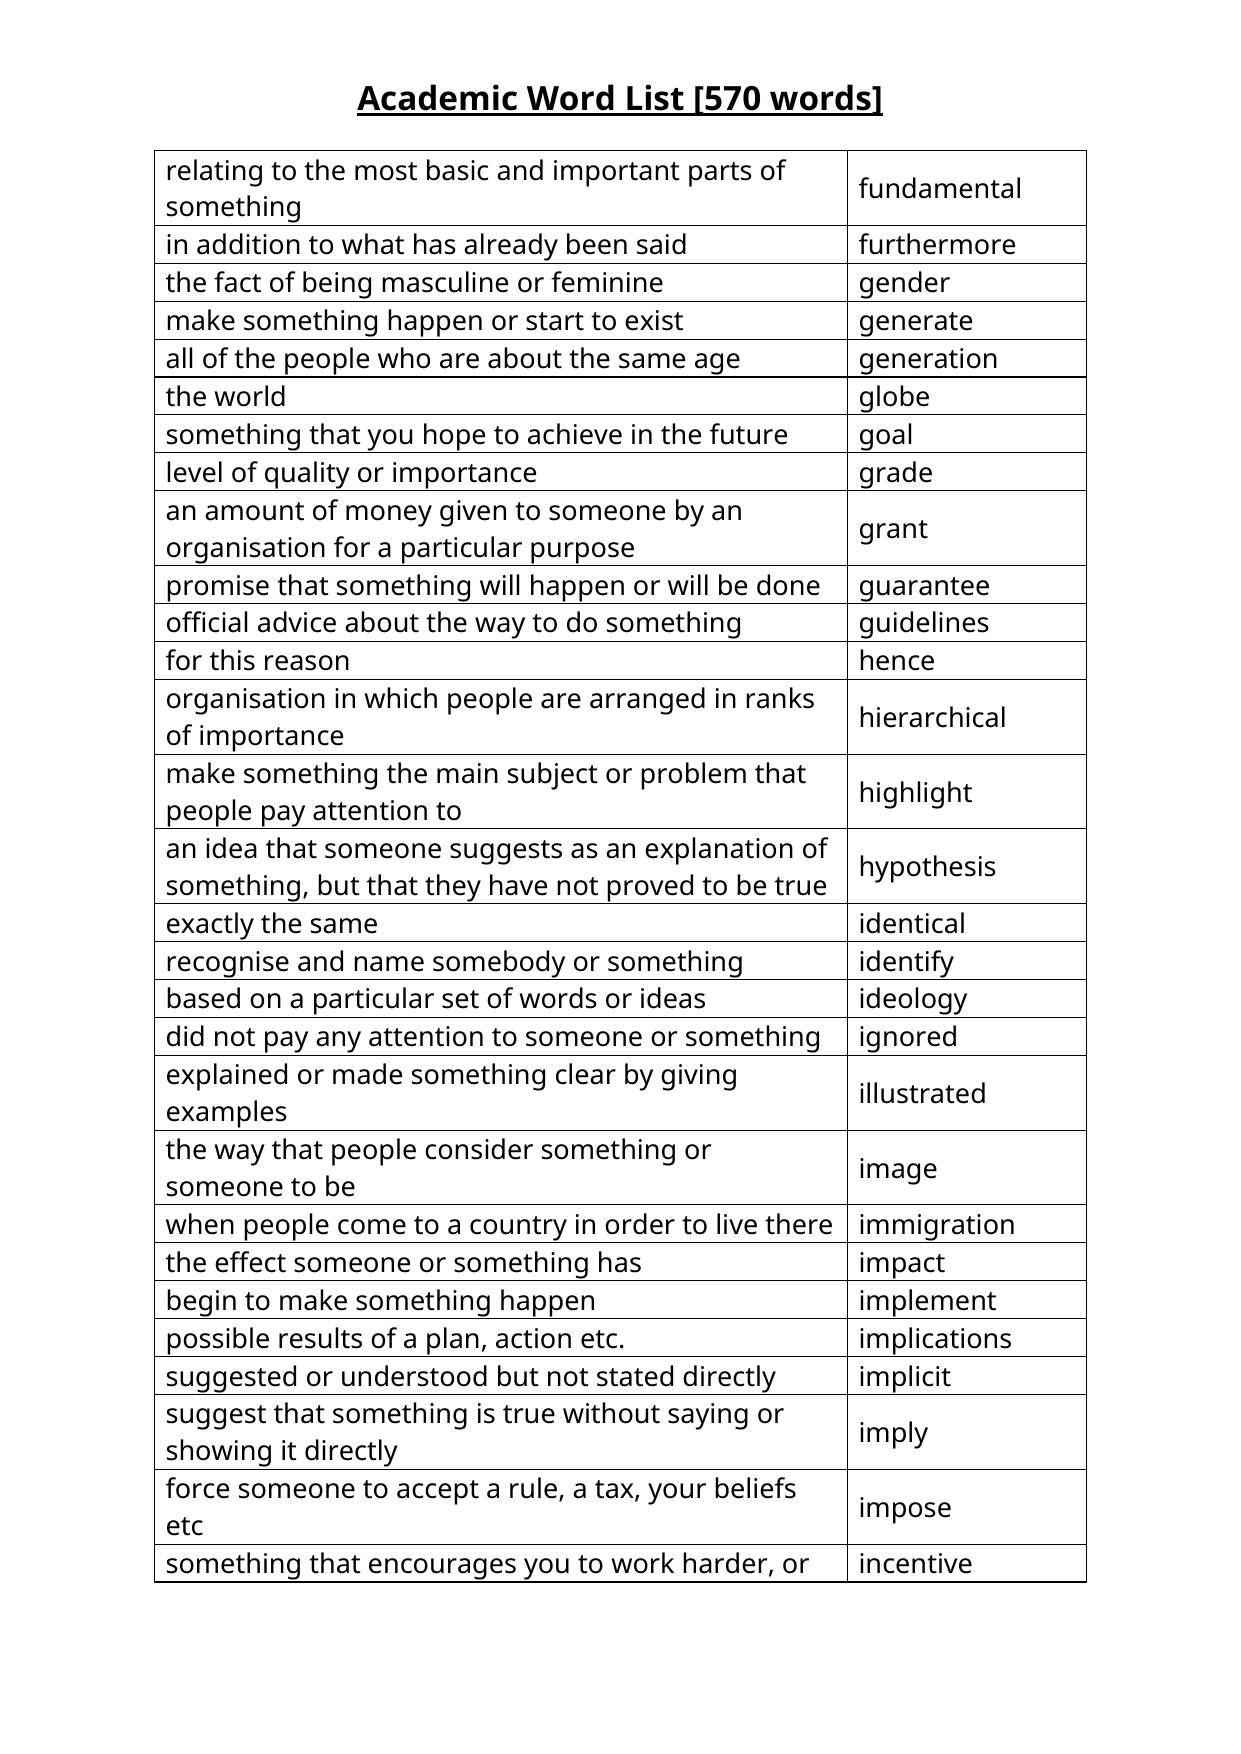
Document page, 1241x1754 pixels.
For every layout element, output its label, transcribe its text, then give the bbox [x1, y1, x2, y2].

table_cell suggest that something is true without saying or showing it directly [155, 1395, 847, 1469]
table_cell ideology [848, 980, 1086, 1017]
table_cell the way that people consider something or someone to be [155, 1131, 847, 1204]
table_cell generation [848, 340, 1086, 376]
table_cell when people come to a country in order to live there [155, 1205, 847, 1242]
table_cell organisation in which people are arranged in ranks of importance [155, 680, 847, 753]
table_cell make something the main subject or problem that people pay attention to [155, 755, 847, 828]
table_cell identify [848, 942, 1086, 979]
table_cell the world [155, 378, 847, 414]
table_cell did not pay any attention to someone or something [155, 1018, 847, 1055]
table_cell ignored [848, 1018, 1086, 1055]
table_cell suggested or understood but not stated directly [155, 1357, 847, 1394]
table_cell exactly the same [155, 904, 847, 941]
table_cell the effect someone or something has [155, 1243, 847, 1280]
table_cell implications [848, 1319, 1086, 1356]
table_cell explained or made something clear by giving examples [155, 1056, 847, 1129]
table_cell all of the people who are about the same age [155, 340, 847, 376]
table_cell goal [848, 415, 1086, 452]
table_cell hierarchical [848, 680, 1086, 753]
table_cell guarantee [848, 566, 1086, 603]
table_cell incentive [848, 1545, 1086, 1581]
table_cell furthermore [848, 226, 1086, 263]
table_cell force someone to accept a rule, a tax, your beliefs etc [155, 1470, 847, 1543]
table_cell begin to make something happen [155, 1281, 847, 1318]
table_cell gender [848, 264, 1086, 301]
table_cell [155, 1545, 847, 1581]
table_cell impact [848, 1243, 1086, 1280]
table_cell official advice about the way to do something [155, 604, 847, 641]
table_cell promise that something will happen or will be done [155, 566, 847, 603]
table_cell level of quality or importance [155, 453, 847, 490]
table_cell image [848, 1131, 1086, 1204]
table_cell based on a particular set of words or ideas [155, 980, 847, 1017]
table_cell highlight [848, 755, 1086, 828]
table_cell grant [848, 491, 1086, 565]
table_cell relating to the most basic and important parts of something [155, 151, 847, 225]
table_cell in addition to what has already been said [155, 226, 847, 263]
table_cell something that you hope to achieve in the future [155, 415, 847, 452]
table_cell imply [848, 1395, 1086, 1469]
table_cell implicit [848, 1357, 1086, 1394]
table_cell fundamental [848, 151, 1086, 225]
table_cell the fact of being masculine or feminine [155, 264, 847, 301]
table_cell guidelines [848, 604, 1086, 641]
table_cell generate [848, 302, 1086, 338]
table_cell an amount of money given to someone by an organisation for a particular purpose [155, 491, 847, 565]
table_cell immigration [848, 1205, 1086, 1242]
table_cell hypothesis [848, 829, 1086, 903]
table_cell impose [848, 1470, 1086, 1543]
table_cell make something happen or start to exist [155, 302, 847, 338]
table_cell illustrated [848, 1056, 1086, 1129]
table_cell for this reason [155, 642, 847, 679]
table_cell recognise and name somebody or something [155, 942, 847, 979]
table_cell an idea that someone suggests as an explanation of something, but that they have not proved to be true [155, 829, 847, 903]
table_cell possible results of a plan, action etc. [155, 1319, 847, 1356]
table_cell globe [848, 378, 1086, 414]
table_cell implement [848, 1281, 1086, 1318]
table_cell identical [848, 904, 1086, 941]
table_cell hence [848, 642, 1086, 679]
table_cell grade [848, 453, 1086, 490]
